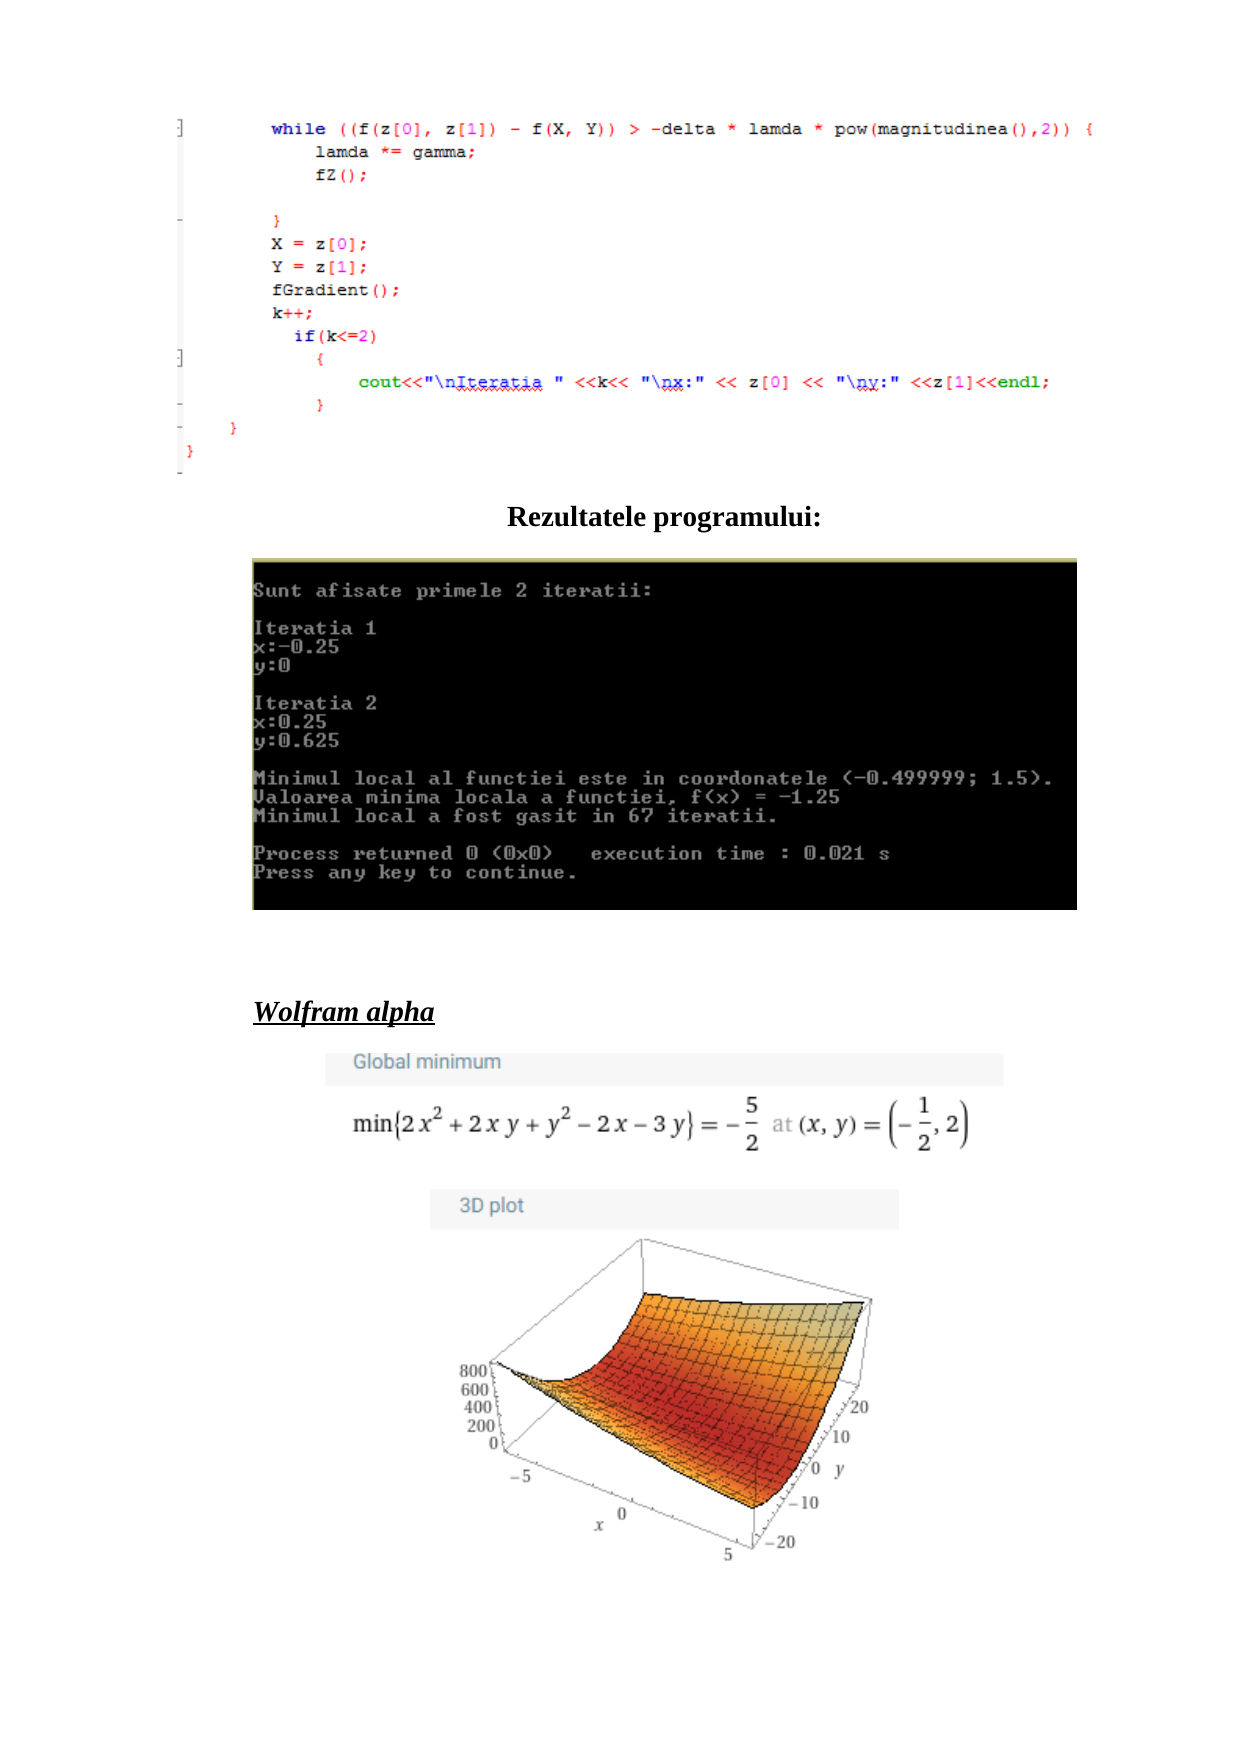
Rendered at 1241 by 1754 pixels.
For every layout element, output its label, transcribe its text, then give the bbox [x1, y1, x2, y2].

list Wolfram alpha [252, 994, 1152, 1028]
text Rezultatele programului: [177, 499, 1152, 533]
